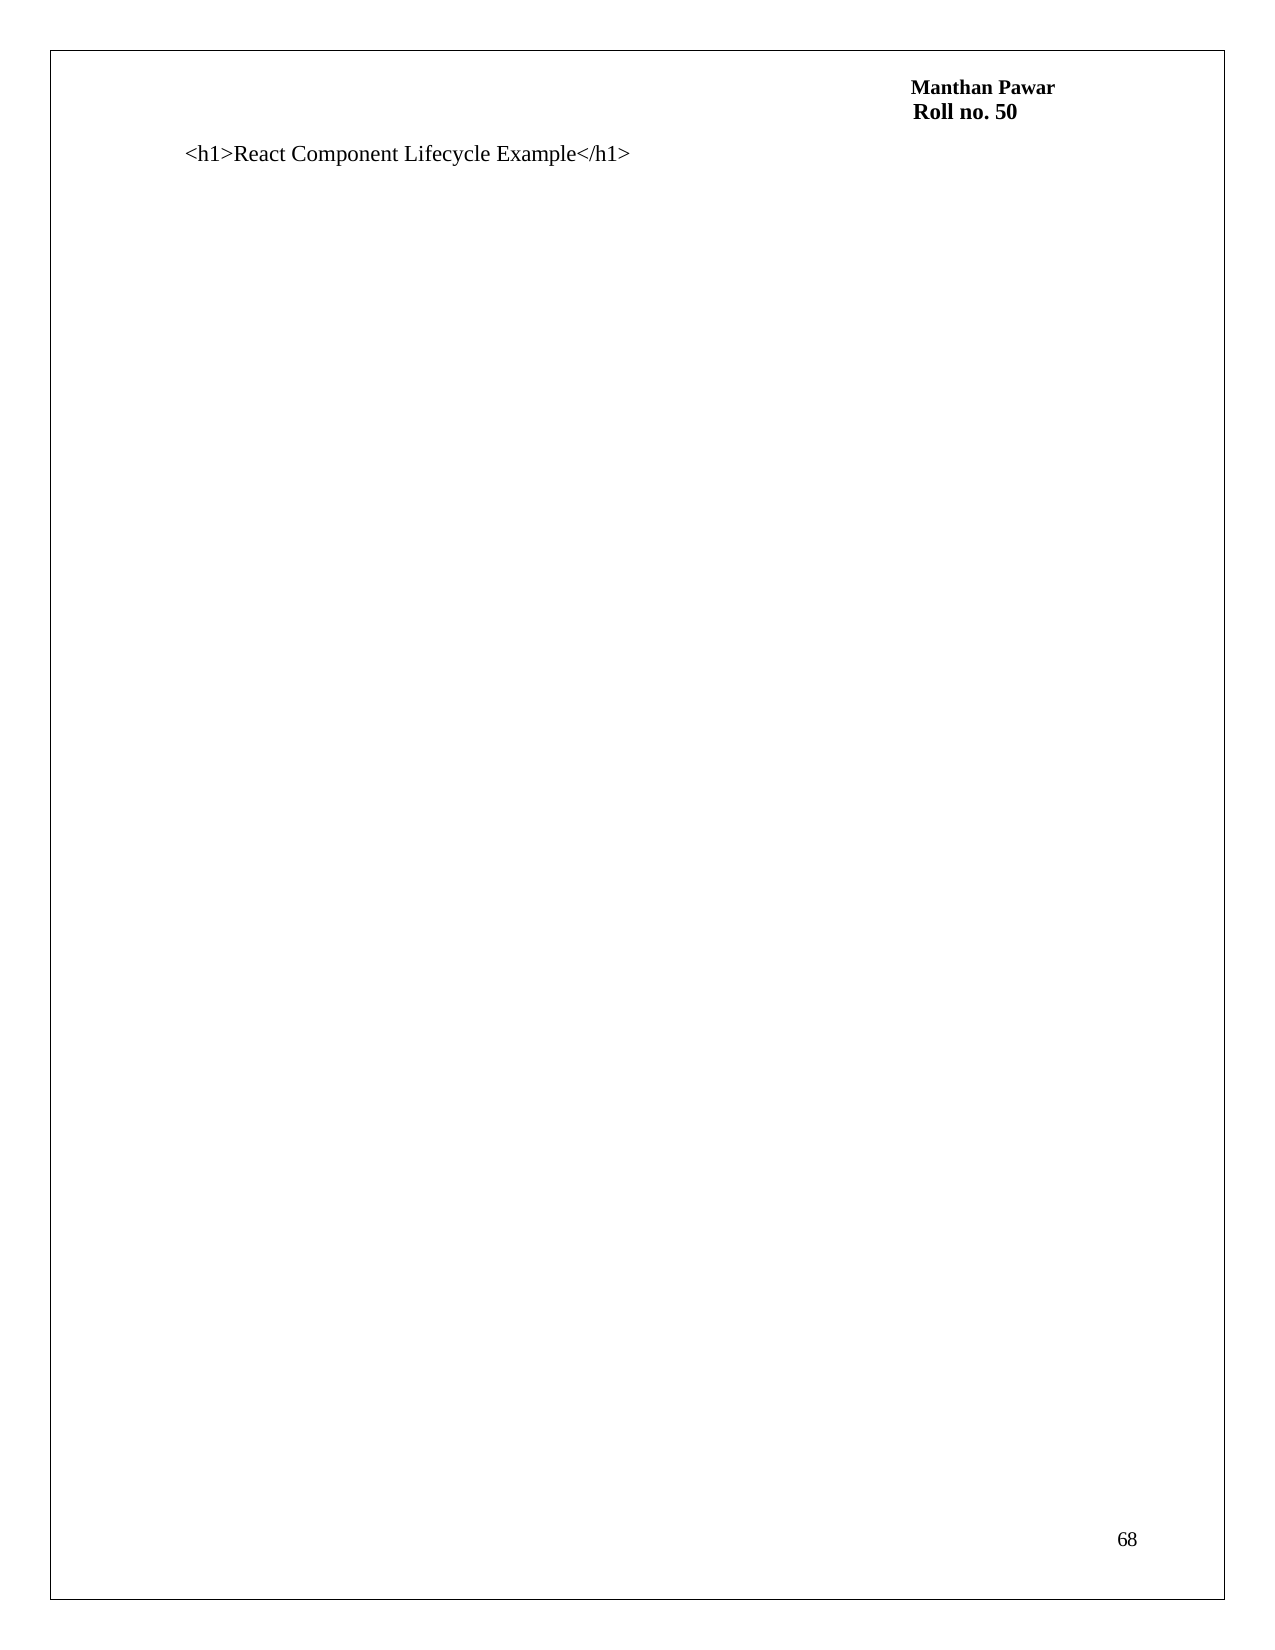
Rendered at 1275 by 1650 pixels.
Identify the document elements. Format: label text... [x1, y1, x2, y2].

text <h1>React Component Lifecycle Example</h1> [184, 139, 1162, 166]
